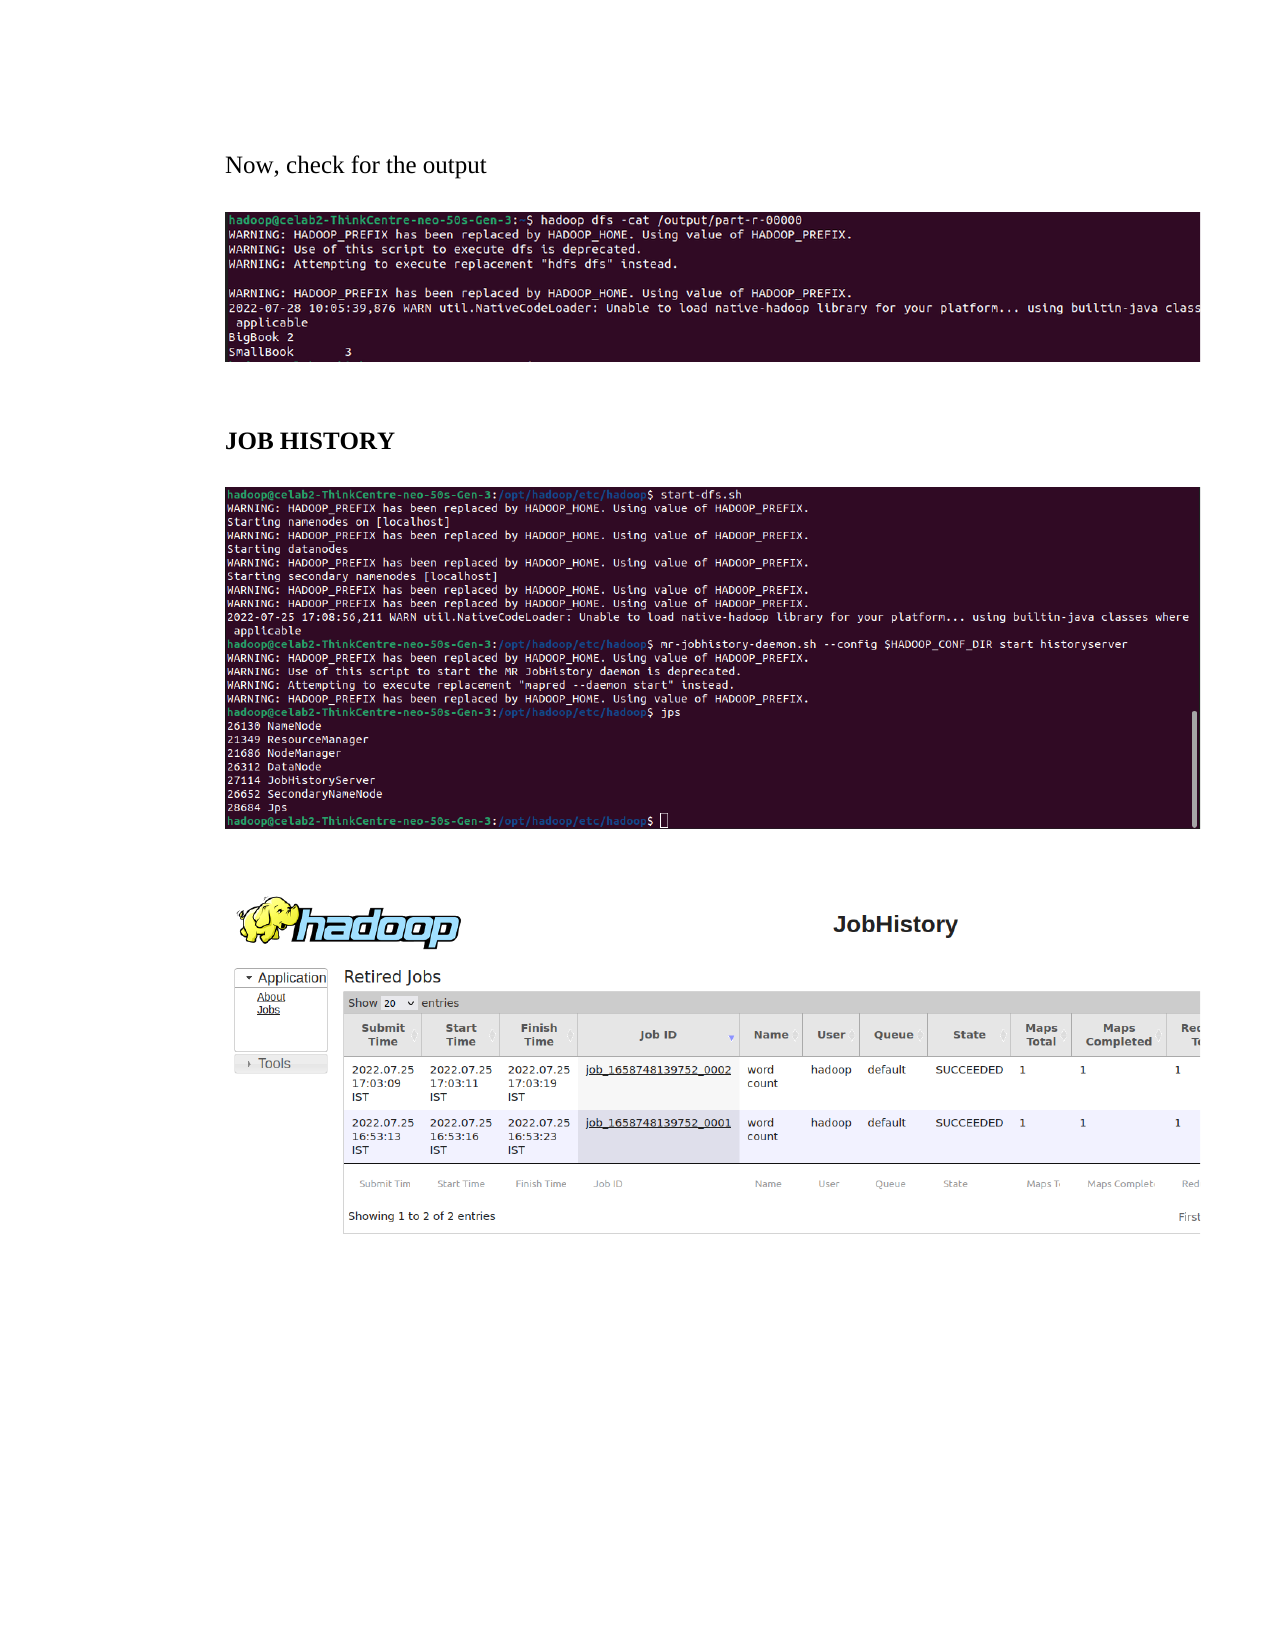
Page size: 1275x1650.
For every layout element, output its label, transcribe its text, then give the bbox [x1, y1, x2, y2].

picture [225, 892, 1200, 1385]
picture [225, 212, 1200, 362]
list Now, check for the output [225, 150, 1125, 212]
list JOB HISTORY [225, 426, 1125, 485]
picture [225, 487, 1200, 829]
